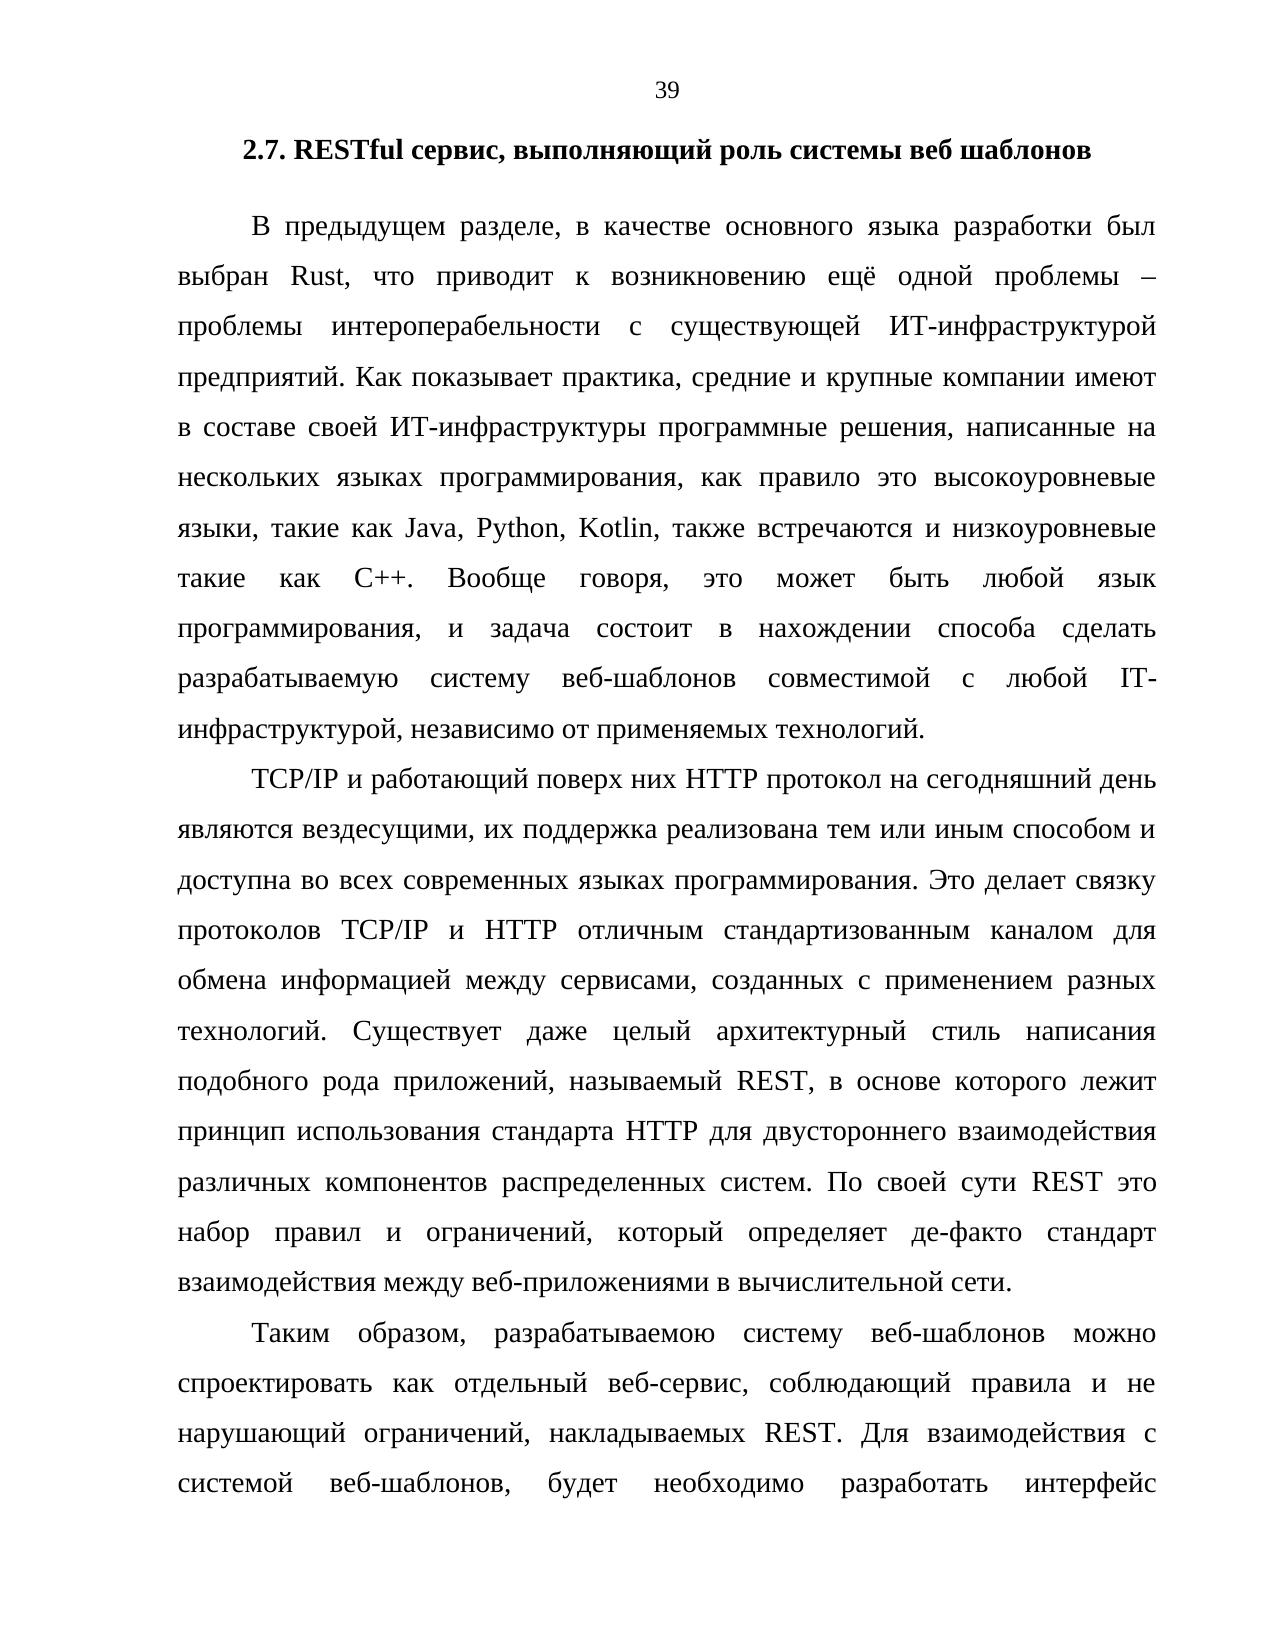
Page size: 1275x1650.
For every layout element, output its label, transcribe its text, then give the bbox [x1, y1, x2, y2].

text В предыдущем разделе, в качестве основного языка разработки был выбран Rust, что приводит к возникновению ещё одной проблемы – проблемы интероперабельности с существующей ИТ-инфраструктурой предприятий. Как показывает практика, средние и крупные компании имеют в составе своей ИТ-инфраструктуры программные решения, написанные на нескольких языках программирования, как правило это высокоуровневые языки, такие как Java, Python, Kotlin, также встречаются и низкоуровневые такие как C++. Вообще говоря, это может быть любой язык программирования, и задача состоит в нахождении способа сделать разрабатываемую систему веб-шаблонов совместимой с любой IT-инфраструктурой, независимо от применяемых технологий. [177, 208, 1157, 744]
text TCP/IP и работающий поверх них HTTP протокол на сегодняшний день являются вездесущими, их поддержка реализована тем или иным способом и доступна во всех современных языках программирования. Это делает связку протоколов TCP/IP и HTTP отличным стандартизованным каналом для обмена информацией между сервисами, созданных с применением разных технологий. Существует даже целый архитектурный стиль написания подобного рода приложений, называемый REST, в основе которого лежит принцип использования стандарта HTTP для двустороннего взаимодействия различных компонентов распределенных систем. По своей сути REST это набор правил и ограничений, который определяет де-факто стандарт взаимодействия между веб-приложениями в вычислительной сети. [177, 761, 1157, 1298]
subtitle RESTful сервис, выполняющий роль системы веб шаблонов [177, 132, 1157, 166]
